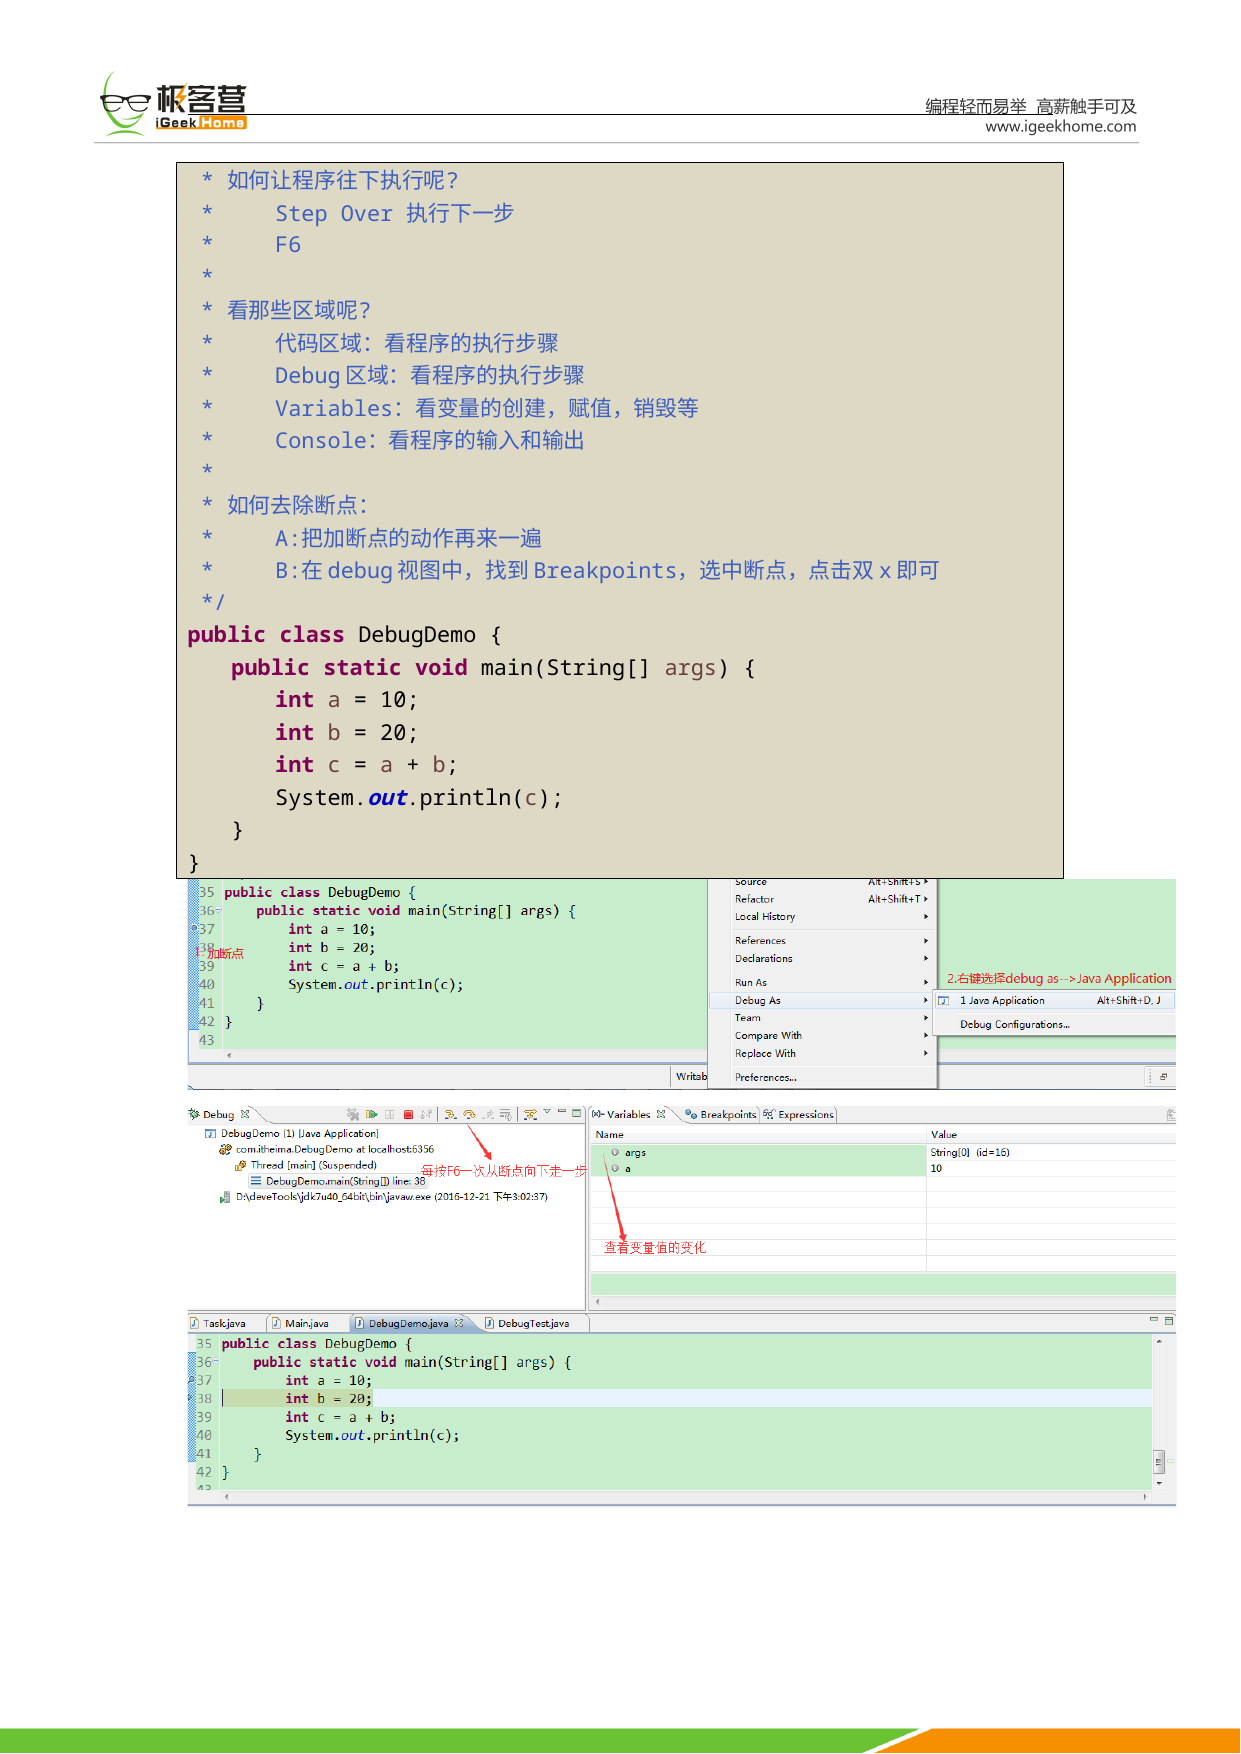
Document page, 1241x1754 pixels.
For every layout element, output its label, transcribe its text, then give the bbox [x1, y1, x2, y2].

picture [0, 1, 1241, 151]
picture [187, 879, 1177, 1090]
picture [0, 1690, 1241, 1753]
picture [187, 1106, 1177, 1508]
